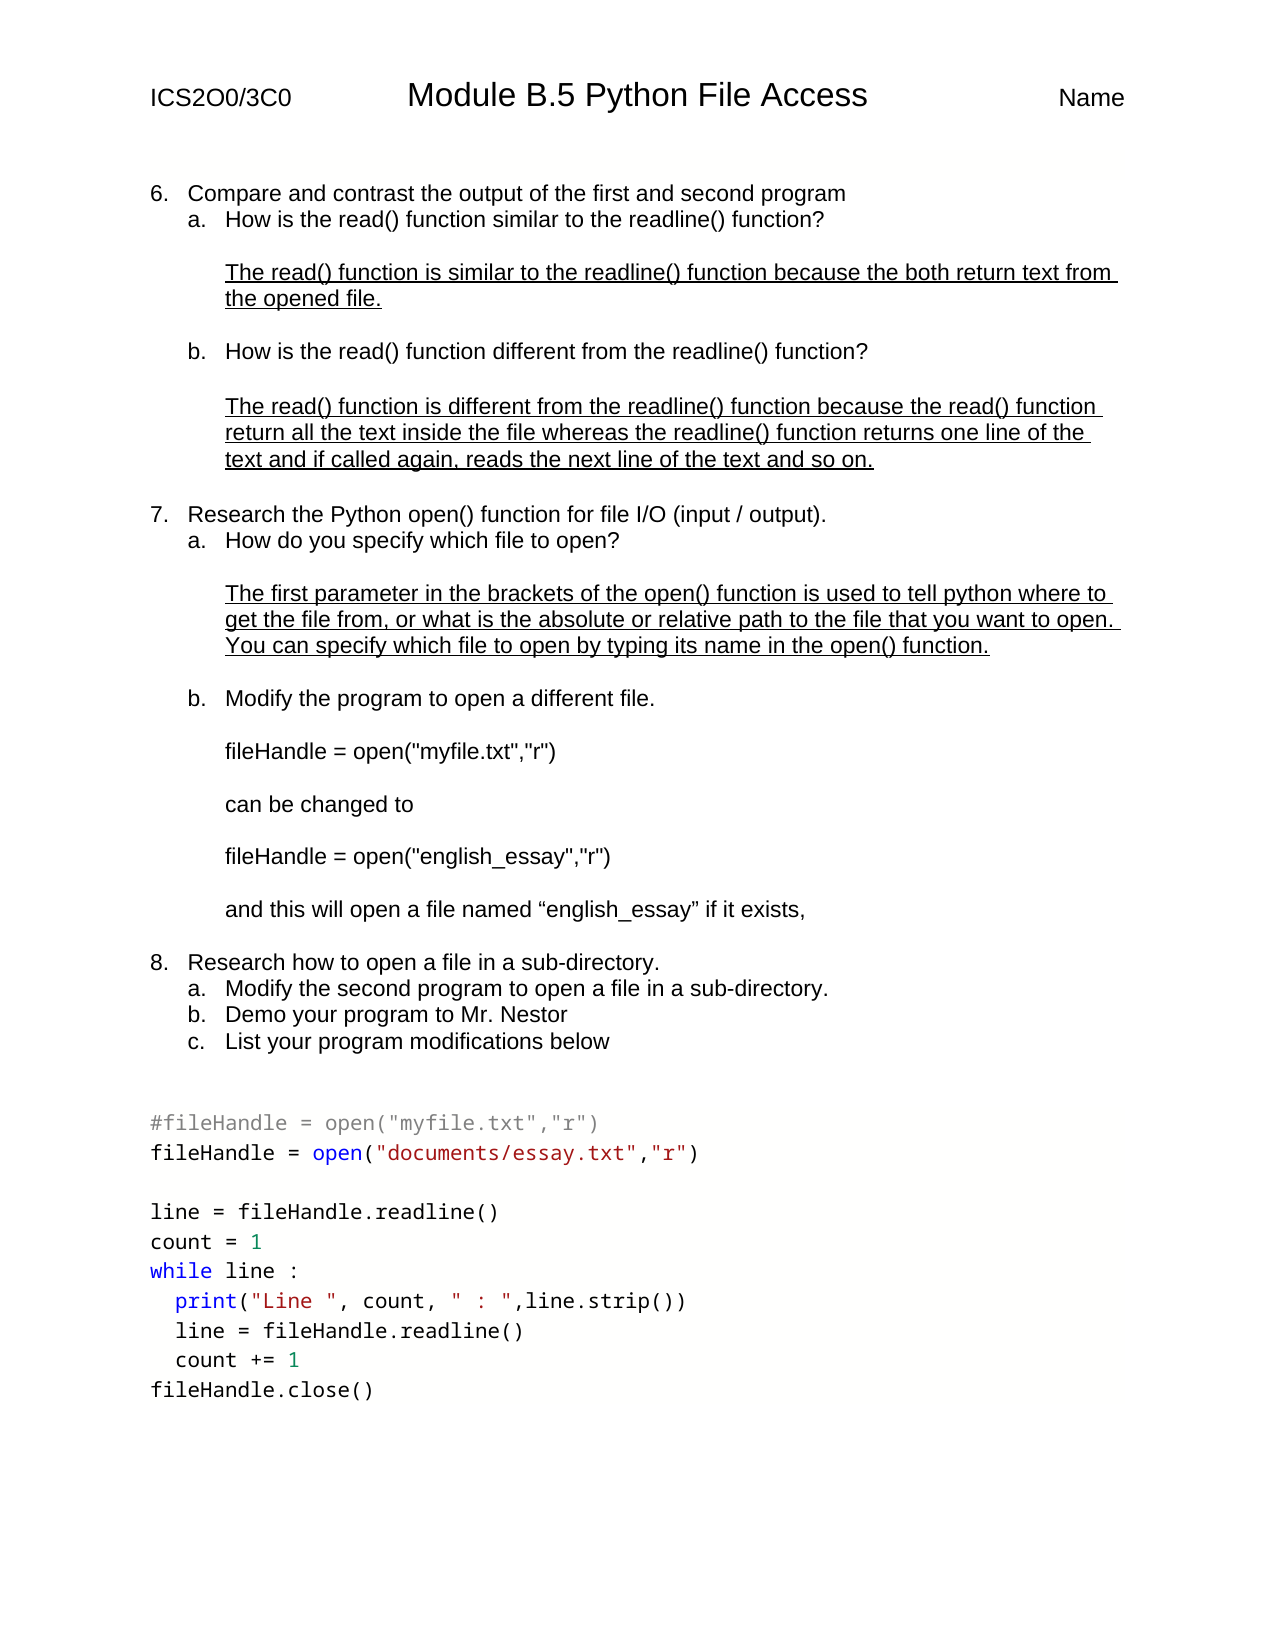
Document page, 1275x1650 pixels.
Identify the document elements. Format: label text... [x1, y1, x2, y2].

text fileHandle = open("english_essay","r") [187, 843, 1125, 870]
list Research how to open a file in a sub-directory. [150, 949, 1125, 975]
text count += 1 [150, 1344, 1125, 1374]
list How do you specify which file to open? [187, 527, 1125, 553]
list Modify the program to open a different file. [187, 685, 1125, 712]
list How is the read() function similar to the readline() function? [187, 206, 1125, 232]
text while line : [150, 1255, 1125, 1285]
text fileHandle = open("documents/essay.txt","r") [150, 1137, 1125, 1166]
list Research the Python open() function for file I/O (input / output). [150, 501, 1125, 527]
list The read() function is different from the readline() function because the read() function return all the text inside the file whereas the readline() function returns one line of the text and if called again, reads the next line of the text and so on. [225, 393, 1125, 501]
list List your program modifications below [187, 1028, 1125, 1054]
text fileHandle.close() [150, 1374, 1125, 1404]
text and this will open a file named “english_essay” if it exists, [150, 896, 1125, 922]
text count = 1 [150, 1226, 1125, 1255]
text can be changed to [187, 791, 1125, 817]
text line = fileHandle.readline() [150, 1196, 1125, 1226]
list How is the read() function different from the readline() function? [187, 338, 1125, 393]
text print("Line ", count, " : ",line.strip()) [150, 1285, 1125, 1315]
text #fileHandle = open("myfile.txt","r") [150, 1107, 1125, 1137]
text line = fileHandle.readline() [150, 1315, 1125, 1344]
list The first parameter in the brackets of the open() function is used to tell python where to get the file from, or what is the absolute or relative path to the file that you want to open. You can specify which file to open by typing its name in the open() function. [225, 580, 1125, 659]
list Compare and contrast the output of the first and second program [150, 180, 1125, 206]
text fileHandle = open("myfile.txt","r") [187, 738, 1125, 764]
list The read() function is similar to the readline() function because the both return text from the opened file. [225, 259, 1125, 311]
list Demo your program to Mr. Nestor [187, 1001, 1125, 1028]
list Modify the second program to open a file in a sub-directory. [187, 975, 1125, 1001]
